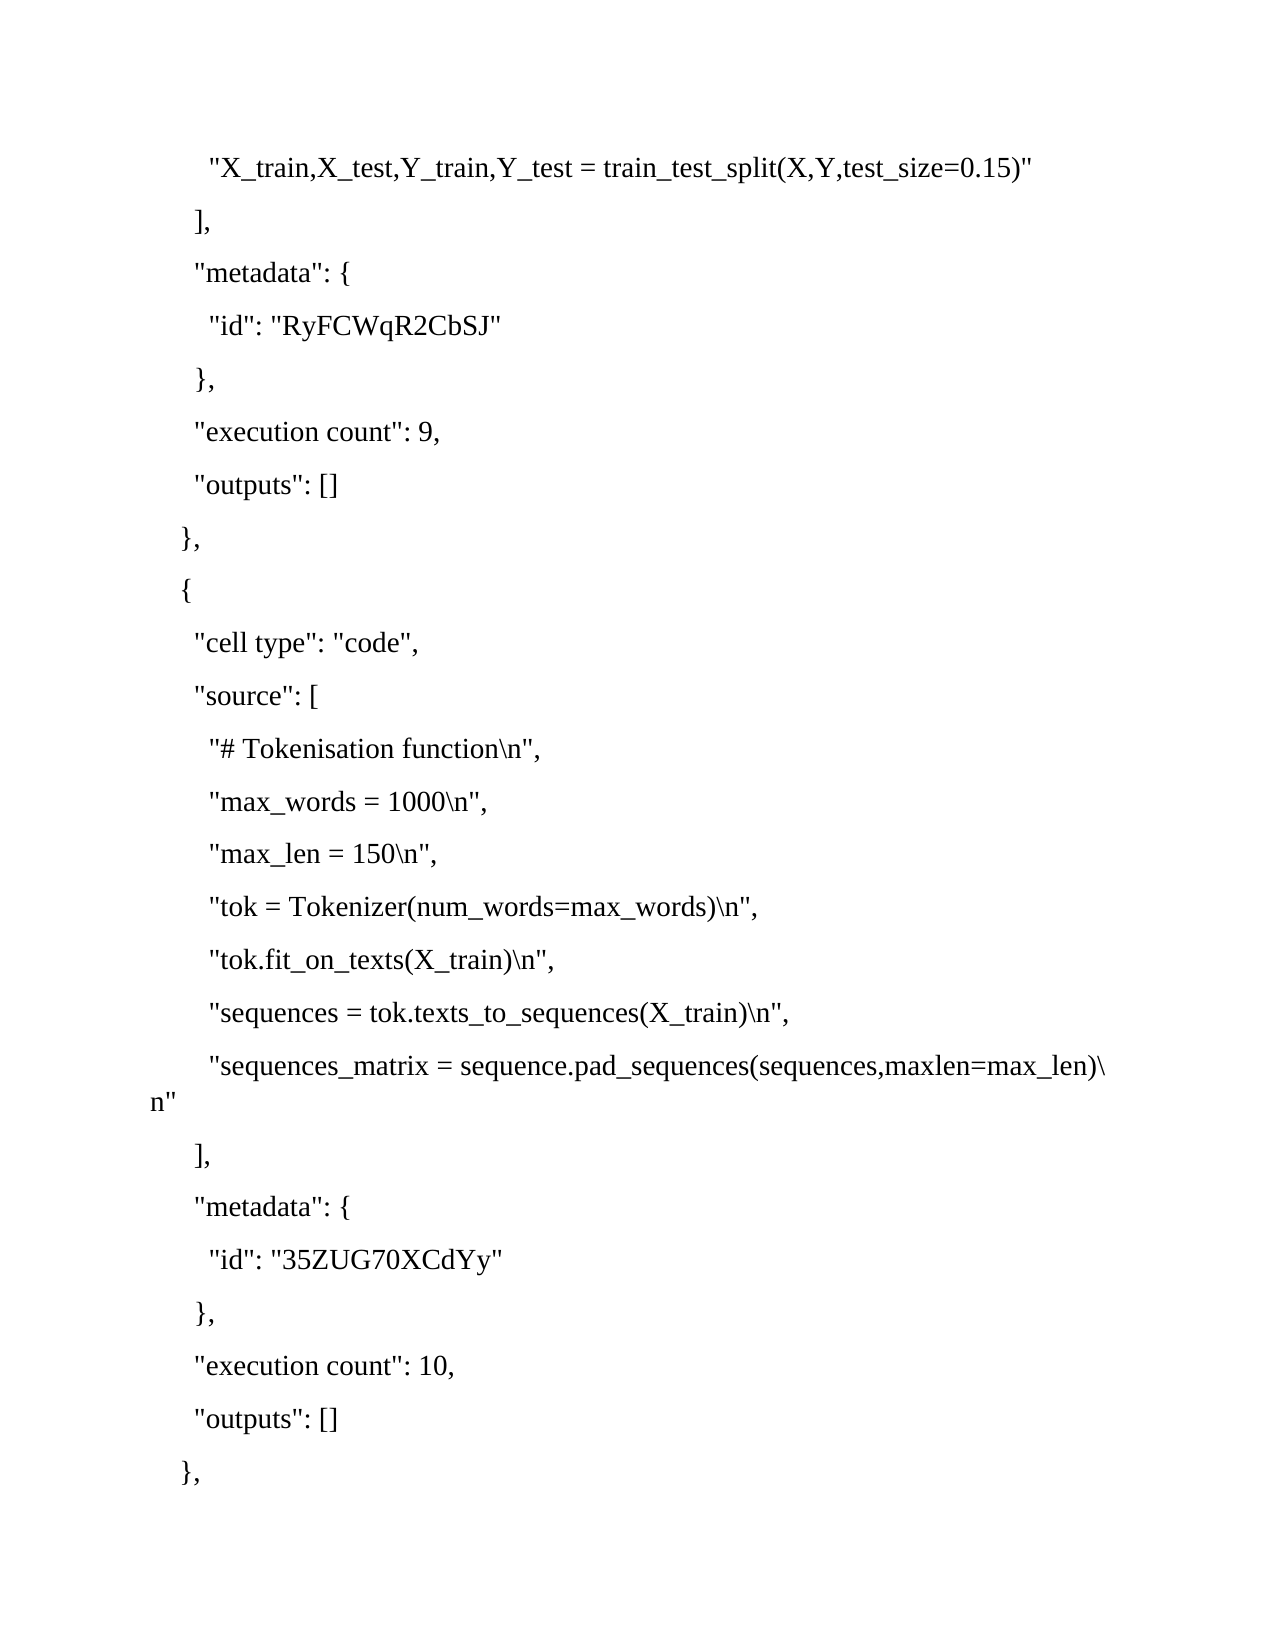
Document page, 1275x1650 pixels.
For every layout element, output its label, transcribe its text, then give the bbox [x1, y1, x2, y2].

text "sequences = tok.texts_to_sequences(X_train)\n", [150, 995, 1125, 1028]
text }, [150, 1295, 1125, 1329]
text "# Tokenisation function\n", [150, 731, 1125, 764]
text "max_len = 150\n", [150, 837, 1125, 870]
text "metadata": { [150, 1189, 1125, 1223]
text "sequences_matrix = sequence.pad_sequences(sequences,maxlen=max_len)\n" [150, 1048, 1125, 1117]
text "id": "35ZUG70XCdYy" [150, 1242, 1125, 1276]
text { [150, 572, 1125, 606]
text "source": [ [150, 678, 1125, 712]
text }, [150, 1454, 1125, 1487]
text "execution count": 10, [150, 1348, 1125, 1382]
text "tok = Tokenizer(num_words=max_words)\n", [150, 889, 1125, 923]
text ], [150, 1137, 1125, 1170]
text }, [150, 520, 1125, 553]
text "X_train,X_test,Y_train,Y_test = train_test_split(X,Y,test_size=0.15)" [150, 150, 1125, 183]
text "max_words = 1000\n", [150, 784, 1125, 817]
text "execution count": 9, [150, 414, 1125, 448]
text "cell type": "code", [150, 625, 1125, 659]
text ], [150, 203, 1125, 236]
text "id": "RyFCWqR2CbSJ" [150, 308, 1125, 342]
text "tok.fit_on_texts(X_train)\n", [150, 942, 1125, 976]
text "outputs": [] [150, 467, 1125, 500]
text }, [150, 361, 1125, 395]
text "metadata": { [150, 256, 1125, 289]
text "outputs": [] [150, 1401, 1125, 1434]
